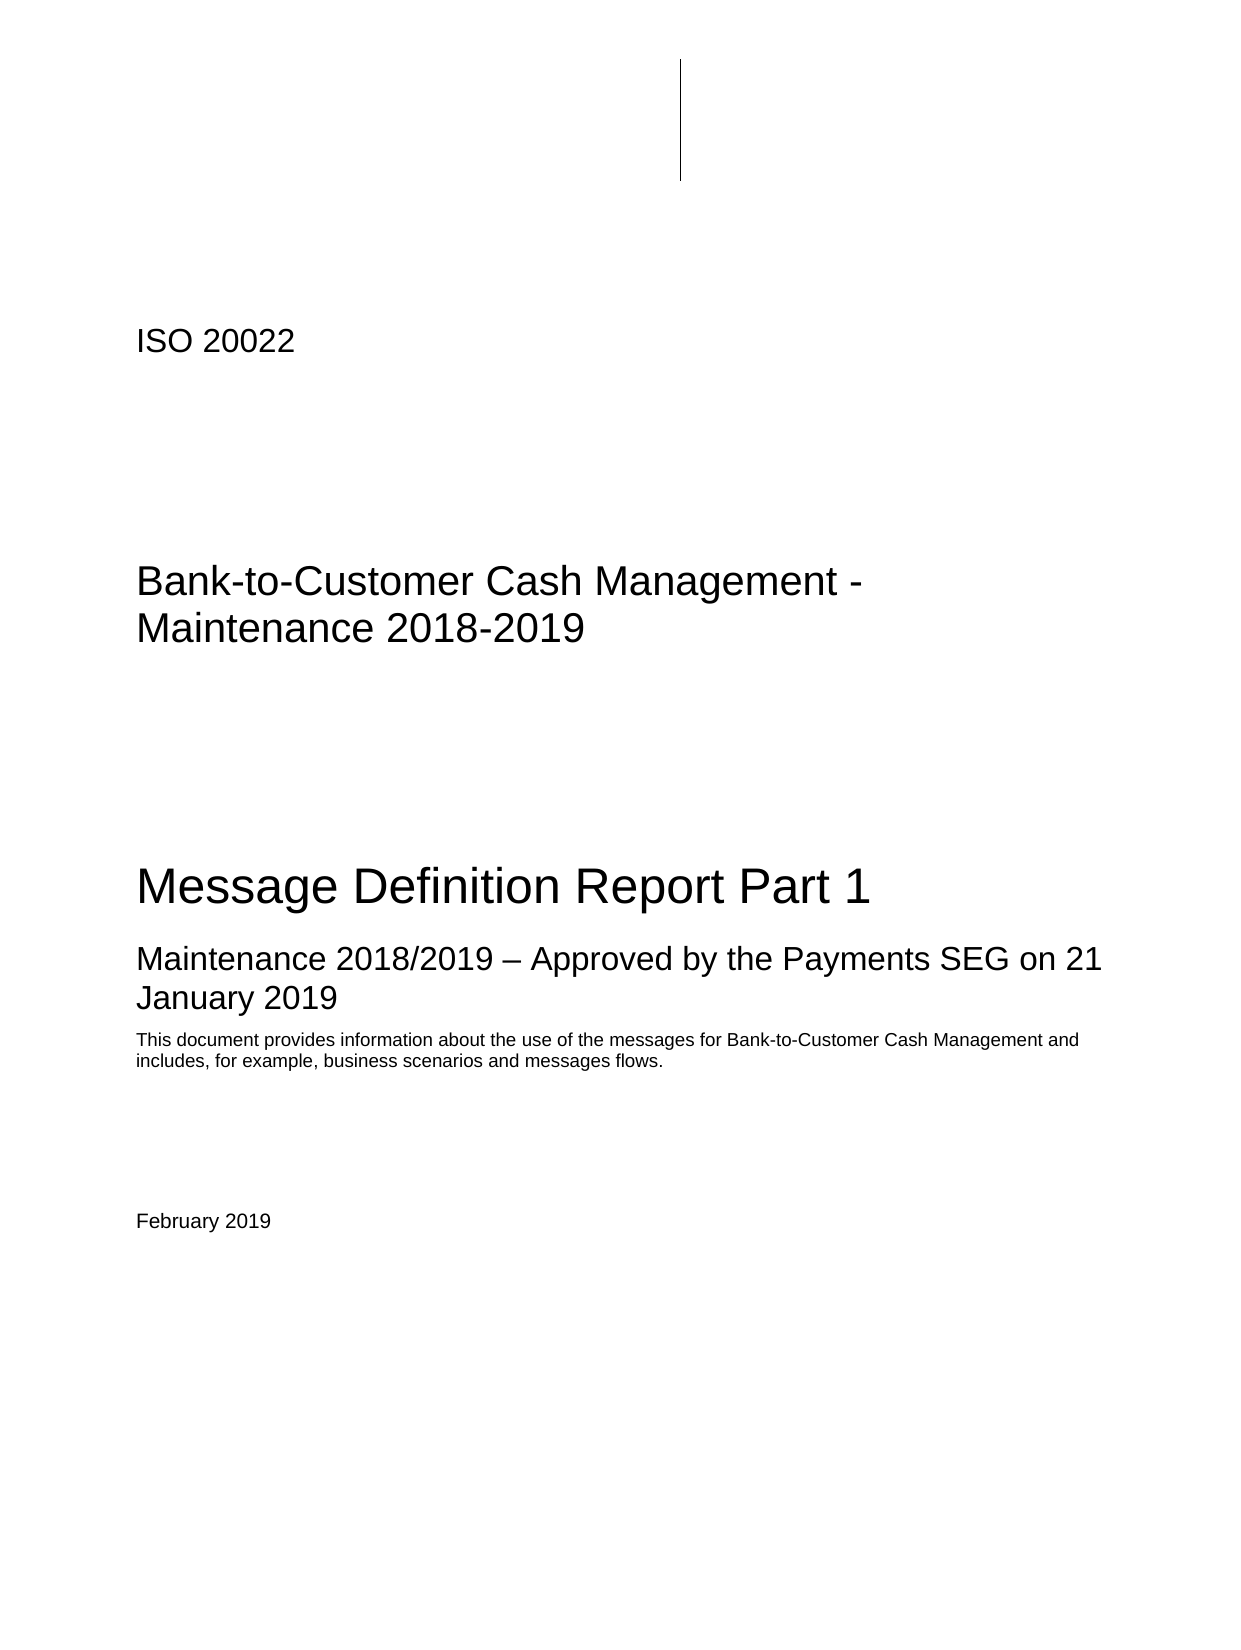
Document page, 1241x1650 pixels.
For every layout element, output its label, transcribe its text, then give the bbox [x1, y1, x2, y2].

subtitle Maintenance 2018/2019 – Approved by the Payments SEG on 21 January 2019 [136, 939, 1104, 1016]
text ISO 20022 [136, 322, 1104, 360]
title Message Definition Report Part 1 [136, 857, 1104, 914]
text Bank-to-Customer Cash Management - Maintenance 2018-2019 [136, 556, 1104, 652]
text February 2019 [136, 1209, 1104, 1233]
title This document provides information about the use of the messages for Bank-to-Customer Cash Management and includes, for example, business scenarios and messages flows. [136, 1029, 1104, 1072]
